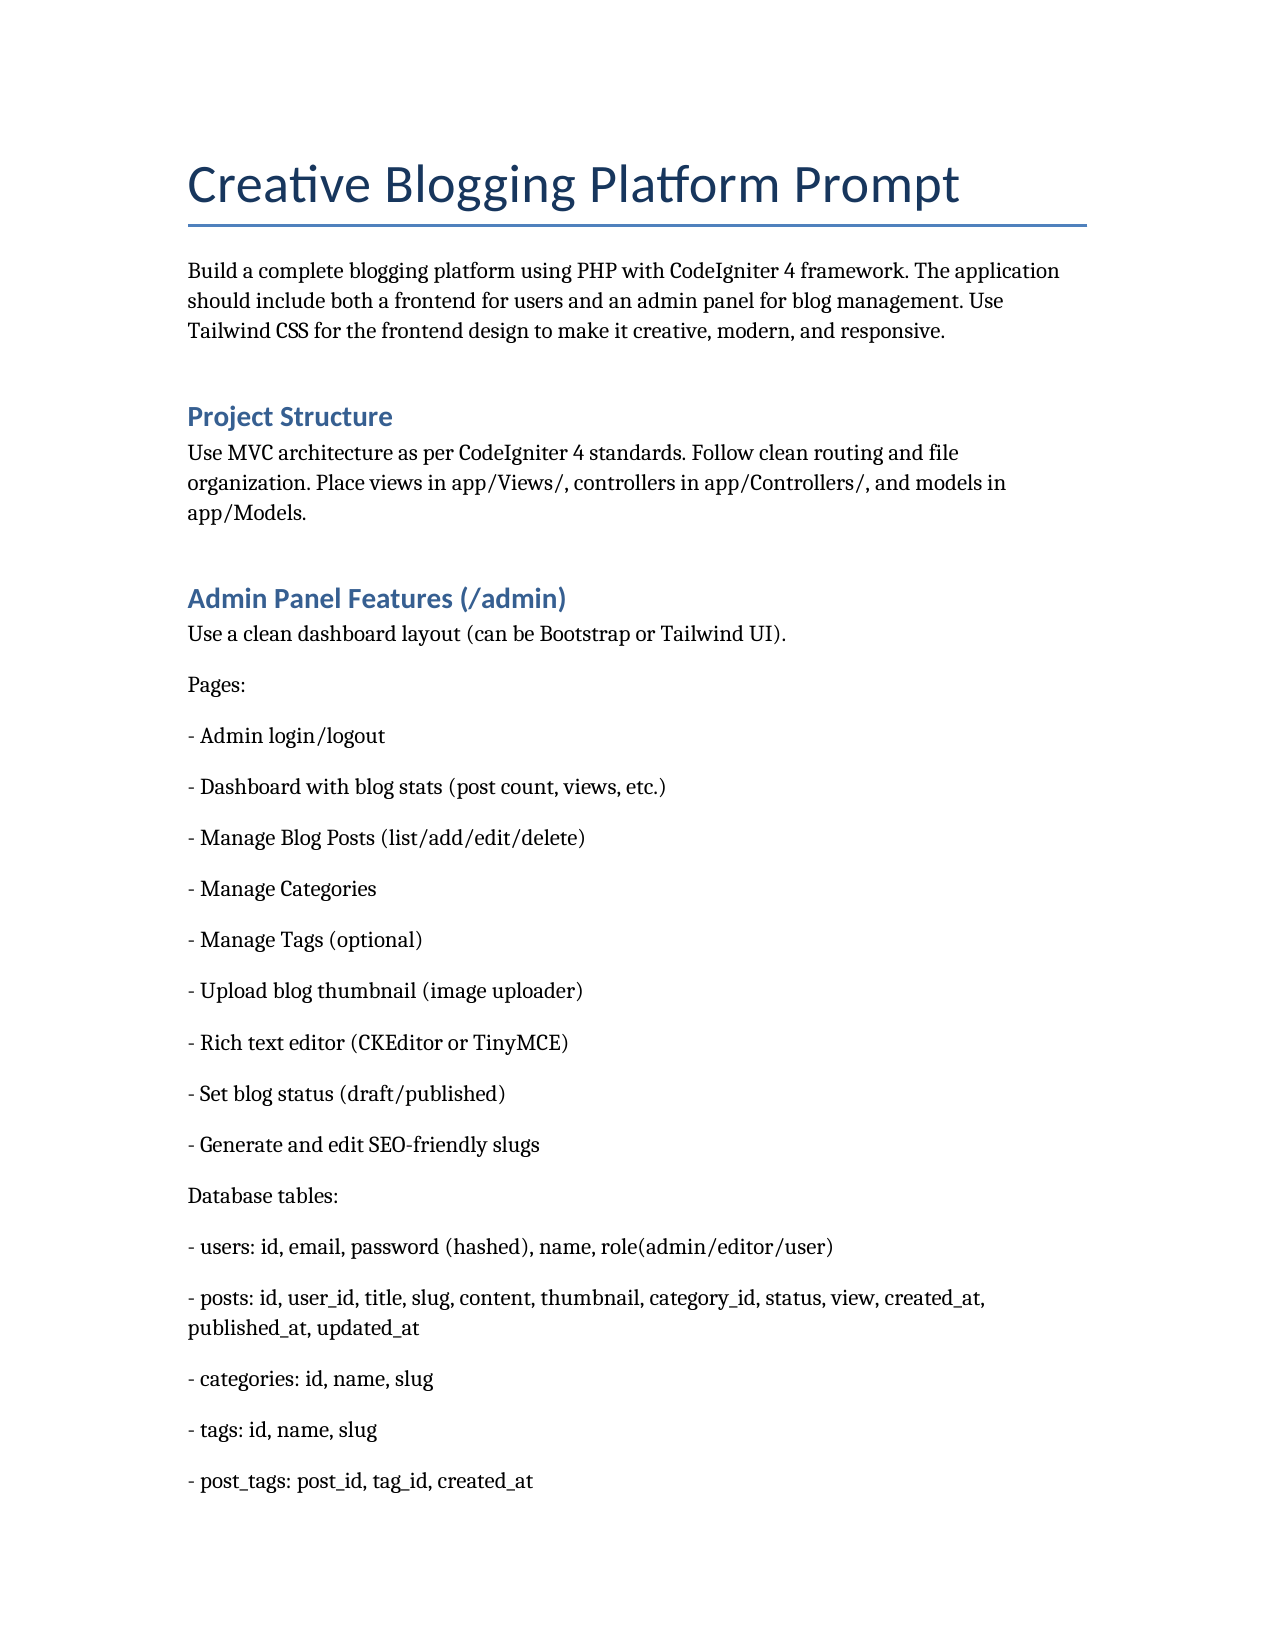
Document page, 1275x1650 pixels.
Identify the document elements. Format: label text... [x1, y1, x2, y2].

text Build a complete blogging platform using PHP with CodeIgniter 4 framework. The application should include both a frontend for users and an admin panel for blog management. Use Tailwind CSS for the frontend design to make it creative, modern, and responsive. [187, 258, 1087, 344]
text - Upload blog thumbnail (image uploader) [187, 978, 1087, 1004]
text - Manage Tags (optional) [187, 927, 1087, 953]
subtitle Admin Panel Features (/admin) [187, 580, 1087, 616]
text - post_tags: post_id, tag_id, created_at [187, 1468, 1087, 1494]
text - Manage Blog Posts (list/add/edit/delete) [187, 825, 1087, 851]
text Database tables: [187, 1182, 1087, 1209]
text - Set blog status (draft/published) [187, 1080, 1087, 1107]
text - tags: id, name, slug [187, 1417, 1087, 1443]
text - Dashboard with blog stats (post count, views, etc.) [187, 774, 1087, 800]
text - Generate and edit SEO-friendly slugs [187, 1131, 1087, 1158]
text - Admin login/logout [187, 723, 1087, 749]
text Pages: [187, 672, 1087, 698]
text - posts: id, user_id, title, slug, content, thumbnail, category_id, status, view, created_at, published_at, updated_at [187, 1284, 1087, 1341]
title Creative Blogging Platform Prompt [187, 150, 1087, 227]
text Use MVC architecture as per CodeIgniter 4 standards. Follow clean routing and file organization. Place views in app/Views/, controllers in app/Controllers/, and models in app/Models. [187, 439, 1087, 526]
text - users: id, email, password (hashed), name, role(admin/editor/user) [187, 1233, 1087, 1260]
text Use a clean dashboard layout (can be Bootstrap or Tailwind UI). [187, 621, 1087, 647]
text - Rich text editor (CKEditor or TinyMCE) [187, 1029, 1087, 1056]
text - categories: id, name, slug [187, 1366, 1087, 1392]
text - Manage Categories [187, 876, 1087, 902]
subtitle Project Structure [187, 398, 1087, 434]
